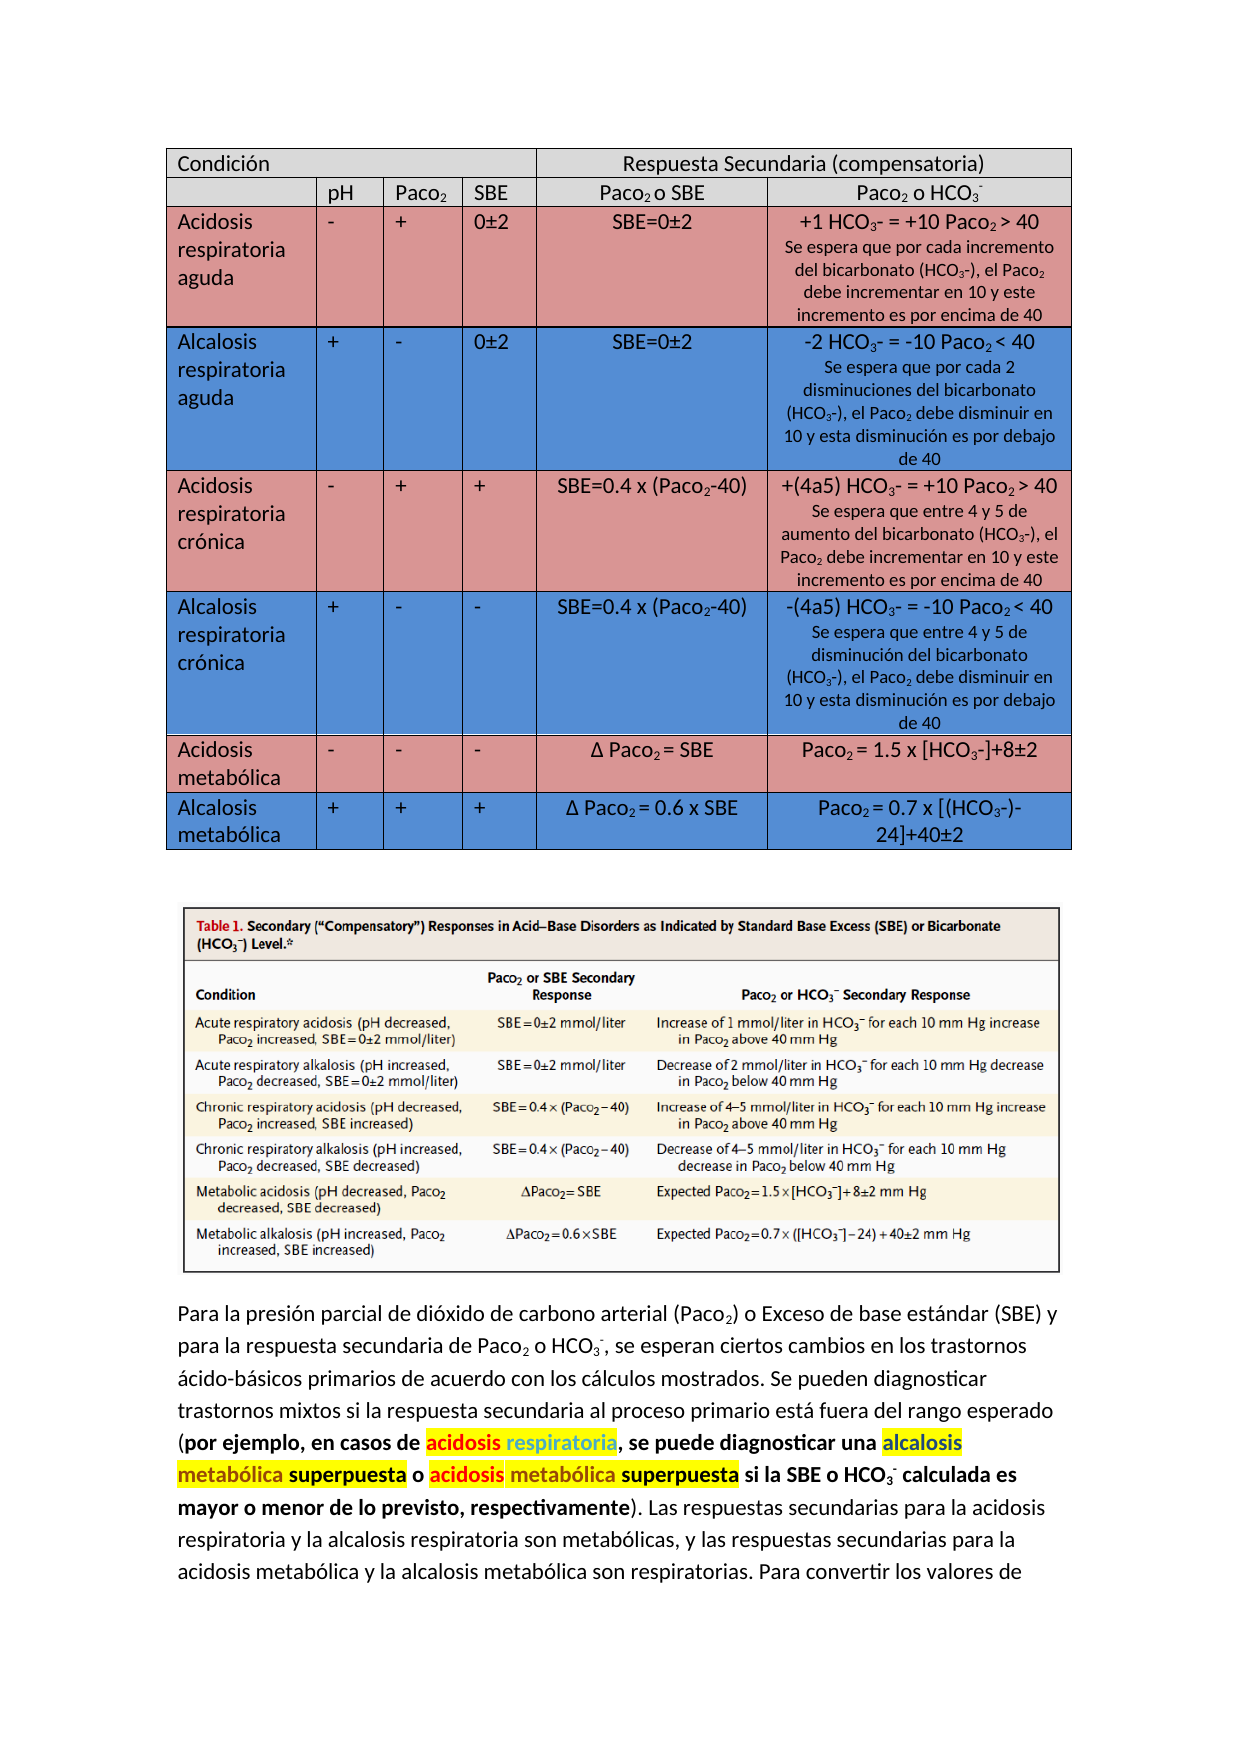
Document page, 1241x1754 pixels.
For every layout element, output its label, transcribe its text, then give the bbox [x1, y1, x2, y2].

table_cell Paco2 [384, 178, 462, 206]
table_cell Acidosis metabólica [167, 736, 316, 792]
table_cell + [317, 328, 383, 470]
table_cell Δ Paco2 = SBE [537, 736, 767, 792]
table_cell -(4a5) HCO3- = -10 Paco2 < 40 Se espera que entre 4 y 5 de disminución del bicarbonato (HCO3-), el Paco2 debe disminuir en 10 y esta disminución es por debajo de 40 [768, 592, 1071, 734]
table_cell + [384, 793, 462, 849]
table_cell Paco2 o HCO3- [768, 178, 1071, 206]
table_cell - [463, 736, 536, 792]
table_cell Acidosis respiratoria aguda [167, 207, 316, 326]
table_cell SBE=0.4 x (Paco2-40) [537, 592, 767, 734]
table_cell - [317, 471, 383, 591]
table_cell + [384, 207, 462, 326]
table_cell SBE=0±2 [537, 328, 767, 470]
table_cell SBE=0±2 [537, 207, 767, 326]
table_cell -2 HCO3- = -10 Paco2 < 40 Se espera que por cada 2 disminuciones del bicarbonato (HCO3-), el Paco2 debe disminuir en 10 y esta disminución es por debajo de 40 [768, 328, 1071, 470]
table_cell Paco2 = 0.7 x [(HCO3-)-24]+40±2 [768, 793, 1071, 849]
table_cell - [463, 592, 536, 734]
table_cell Alcalosis respiratoria crónica [167, 592, 316, 734]
table_cell - [317, 736, 383, 792]
table_cell 0±2 [463, 207, 536, 326]
table_cell + [463, 793, 536, 849]
table_cell SBE=0.4 x (Paco2-40) [537, 471, 767, 591]
table_cell Acidosis respiratoria crónica [167, 471, 316, 591]
table_cell Alcalosis respiratoria aguda [167, 328, 316, 470]
table_cell Paco2 = 1.5 x [HCO3-]+8±2 [768, 736, 1071, 792]
table_cell + [317, 793, 383, 849]
table_cell - [317, 207, 383, 326]
table_header Condición [167, 149, 536, 177]
table_cell +(4a5) HCO3- = +10 Paco2 > 40 Se espera que entre 4 y 5 de aumento del bicarbonato (HCO3-), el Paco2 debe incrementar en 10 y este incremento es por encima de 40 [768, 471, 1071, 591]
table_cell - [384, 736, 462, 792]
table_cell Δ Paco2 = 0.6 x SBE [537, 793, 767, 849]
table_cell - [384, 592, 462, 734]
table_cell pH [317, 178, 383, 206]
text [177, 1299, 1063, 1585]
table_cell + [317, 592, 383, 734]
table_cell +1 HCO3- = +10 Paco2 > 40 Se espera que por cada incremento del bicarbonato (HCO3-), el Paco2 debe incrementar en 10 y este incremento es por encima de 40 [768, 207, 1071, 326]
table_cell [167, 178, 316, 206]
table_cell 0±2 [463, 328, 536, 470]
table_cell SBE [463, 178, 536, 206]
table_cell + [463, 471, 536, 591]
table_cell - [384, 328, 462, 470]
table_header Respuesta Secundaria (compensatoria) [537, 149, 1071, 177]
table_cell Alcalosis metabólica [167, 793, 316, 849]
table_cell + [384, 471, 462, 591]
table_cell Paco2 o SBE [537, 178, 767, 206]
